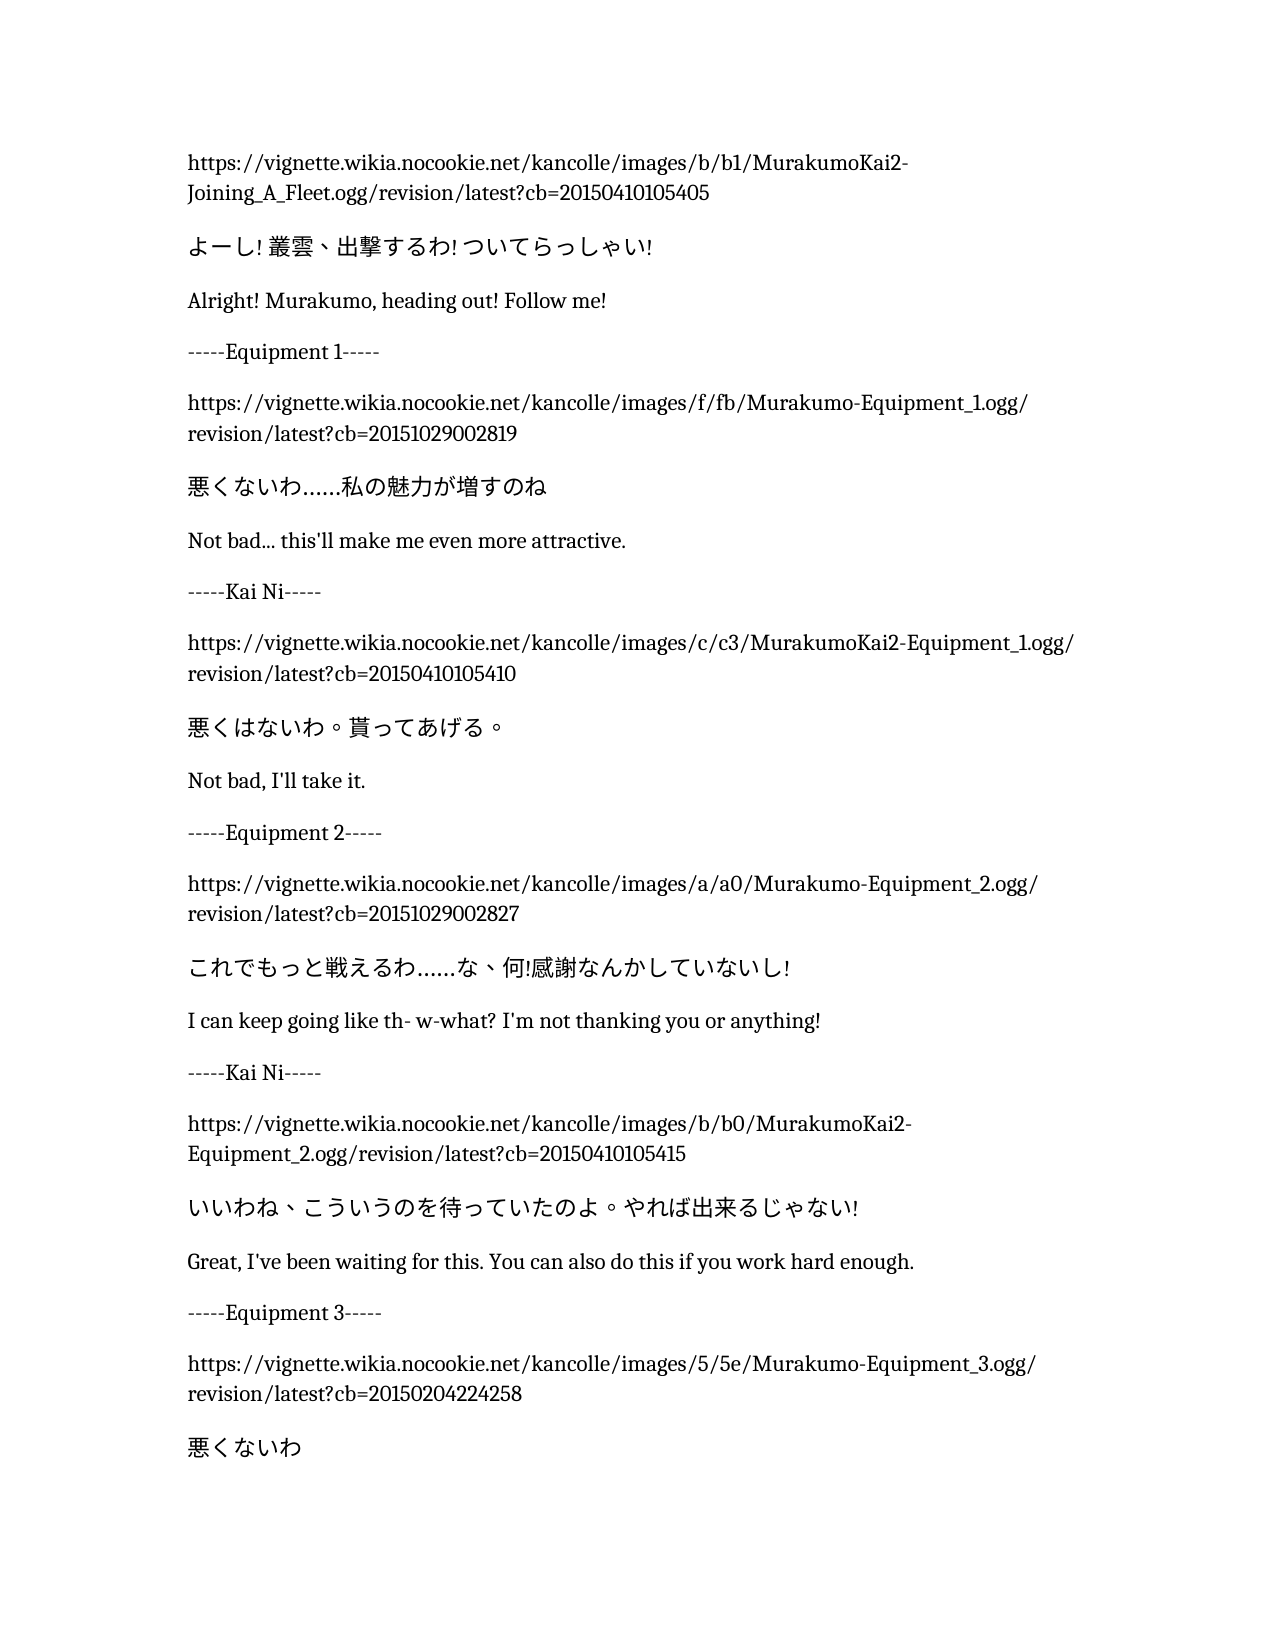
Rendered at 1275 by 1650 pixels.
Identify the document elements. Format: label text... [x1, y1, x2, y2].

text これでもっと戦えるわ……な、何!感謝なんかしていないし! [187, 952, 1087, 983]
text よーし! 叢雲、出撃するわ! ついてらっしゃい! [187, 231, 1087, 262]
text https://vignette.wikia.nocookie.net/kancolle/images/b/b1/MurakumoKai2-Joining_A_Fleet.ogg/revision/latest?cb=20150410105405 [187, 150, 1087, 207]
text https://vignette.wikia.nocookie.net/kancolle/images/c/c3/MurakumoKai2-Equipment_1.ogg/revision/latest?cb=20150410105410 [187, 630, 1087, 687]
text https://vignette.wikia.nocookie.net/kancolle/images/f/fb/Murakumo-Equipment_1.ogg/revision/latest?cb=20151029002819 [187, 390, 1087, 447]
text -----Kai Ni----- [187, 1059, 1087, 1086]
text -----Equipment 3----- [187, 1299, 1087, 1326]
text https://vignette.wikia.nocookie.net/kancolle/images/b/b0/MurakumoKai2-Equipment_2.ogg/revision/latest?cb=20150410105415 [187, 1110, 1087, 1167]
text https://vignette.wikia.nocookie.net/kancolle/images/5/5e/Murakumo-Equipment_3.ogg/revision/latest?cb=20150204224258 [187, 1351, 1087, 1407]
text -----Equipment 2----- [187, 819, 1087, 846]
text Alright! Murakumo, heading out! Follow me! [187, 288, 1087, 314]
text I can keep going like th- w-what? I'm not thanking you or anything! [187, 1008, 1087, 1035]
text 悪くないわ [187, 1432, 1087, 1463]
text 悪くないわ……私の魅力が増すのね [187, 471, 1087, 503]
text 悪くはないわ。貰ってあげる。 [187, 711, 1087, 743]
text Great, I've been waiting for this. You can also do this if you work hard enough. [187, 1248, 1087, 1275]
text -----Equipment 1----- [187, 339, 1087, 365]
text Not bad, I'll take it. [187, 768, 1087, 794]
text Not bad... this'll make me even more attractive. [187, 528, 1087, 554]
text いいわね、こういうのを待っていたのよ。やれば出来るじゃない! [187, 1192, 1087, 1223]
text https://vignette.wikia.nocookie.net/kancolle/images/a/a0/Murakumo-Equipment_2.ogg/revision/latest?cb=20151029002827 [187, 870, 1087, 927]
text -----Kai Ni----- [187, 579, 1087, 606]
